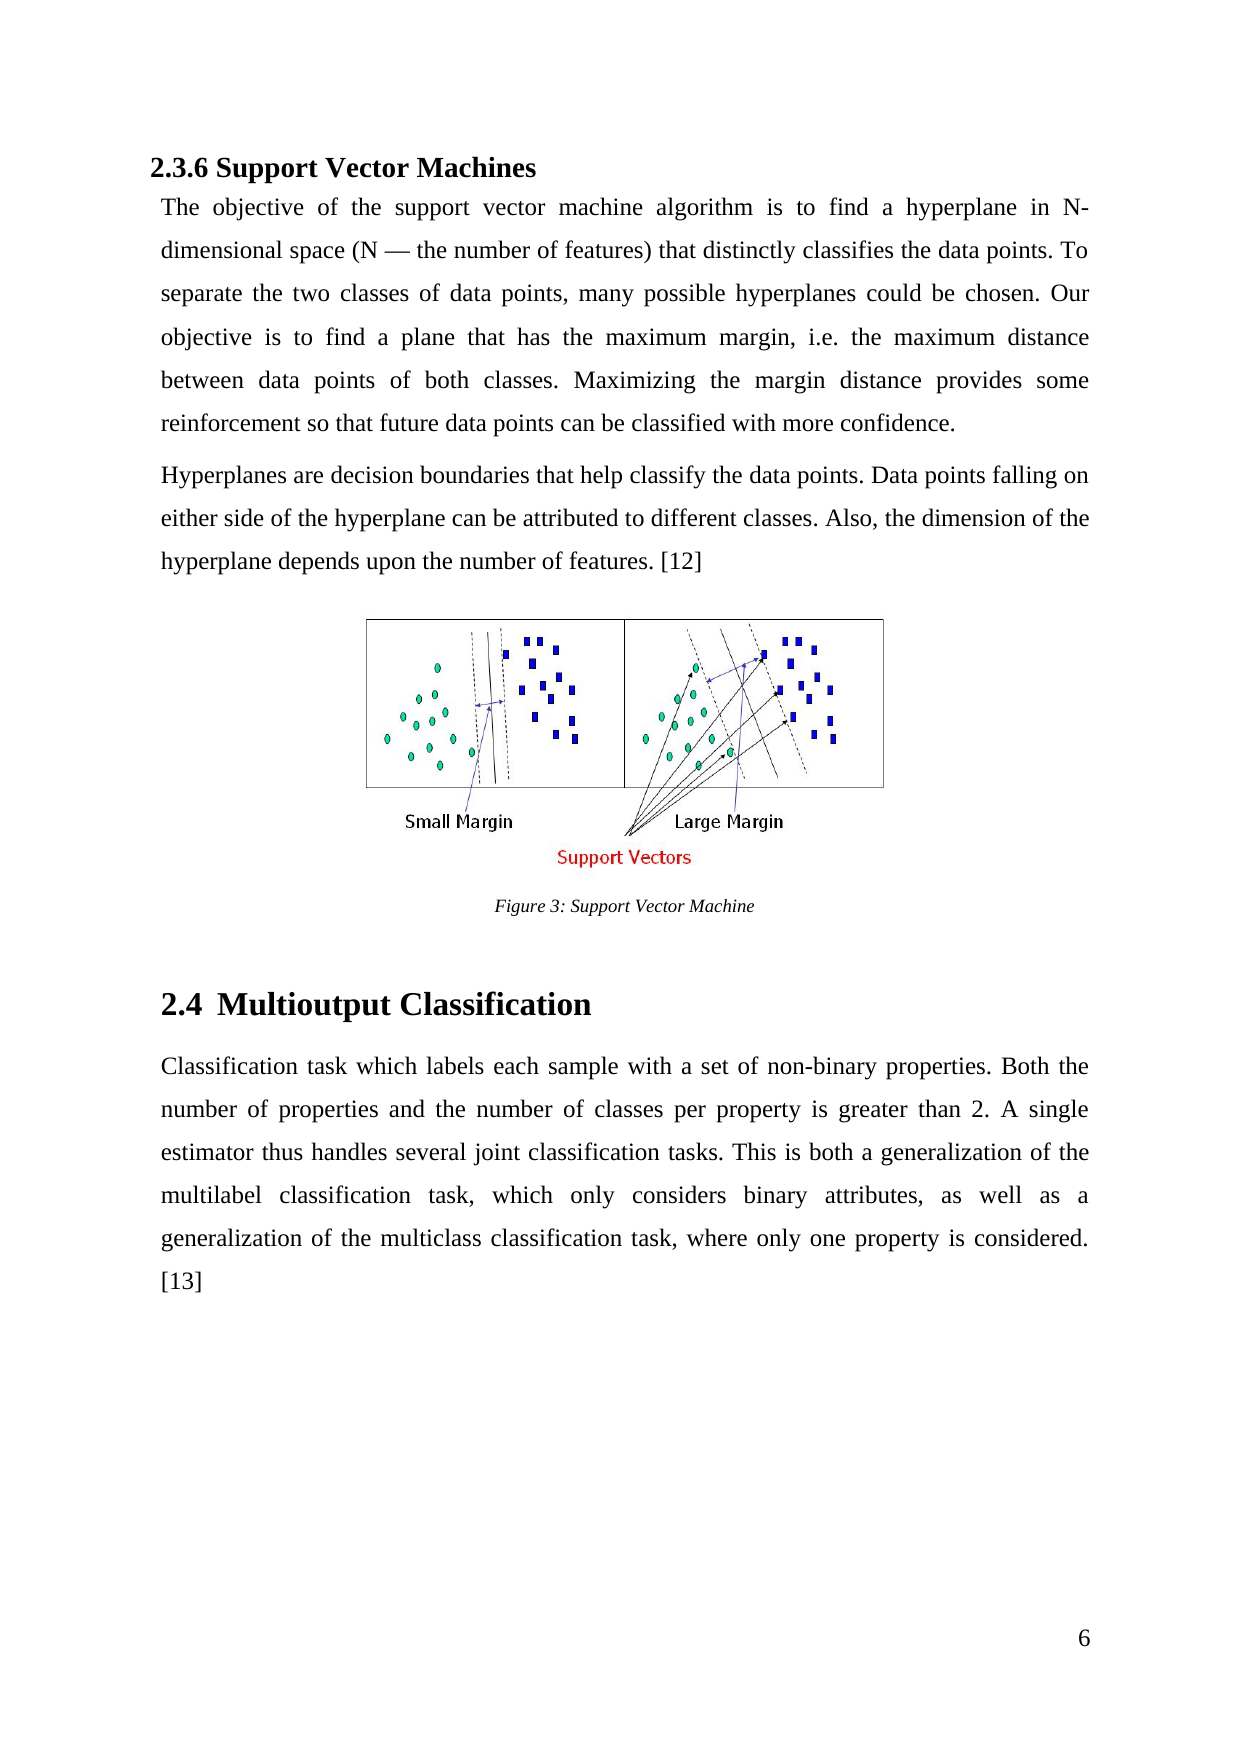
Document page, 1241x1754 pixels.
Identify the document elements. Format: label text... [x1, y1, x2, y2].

subtitle Multioutput Classification [161, 984, 1090, 1023]
text The objective of the support vector machine algorithm is to find a hyperplane in N-dimensional space (N — the number of features) that distinctly classifies the data points. To separate the two classes of data points, many possible hyperplanes could be chosen. Our objective is to find a plane that has the maximum margin, i.e. the maximum distance between data points of both classes. Maximizing the margin distance provides some reinforcement so that future data points can be classified with more confidence. [161, 192, 1090, 437]
text Hyperplanes are decision boundaries that help classify the data points. Data points falling on either side of the hyperplane can be attributed to different classes. Also, the dimension of the hyperplane depends upon the number of features. [12] [161, 460, 1090, 575]
text Classification task which labels each sample with a set of non-binary properties. Both the number of properties and the number of classes per property is greater than 2. A single estimator thus handles several joint classification tasks. This is both a generalization of the multilabel classification task, which only considers binary attributes, as well as a generalization of the multiclass classification task, where only one property is considered. [13] [161, 1051, 1090, 1295]
picture [352, 597, 899, 881]
subtitle 2.3.6 Support Vector Machines [150, 150, 1090, 183]
